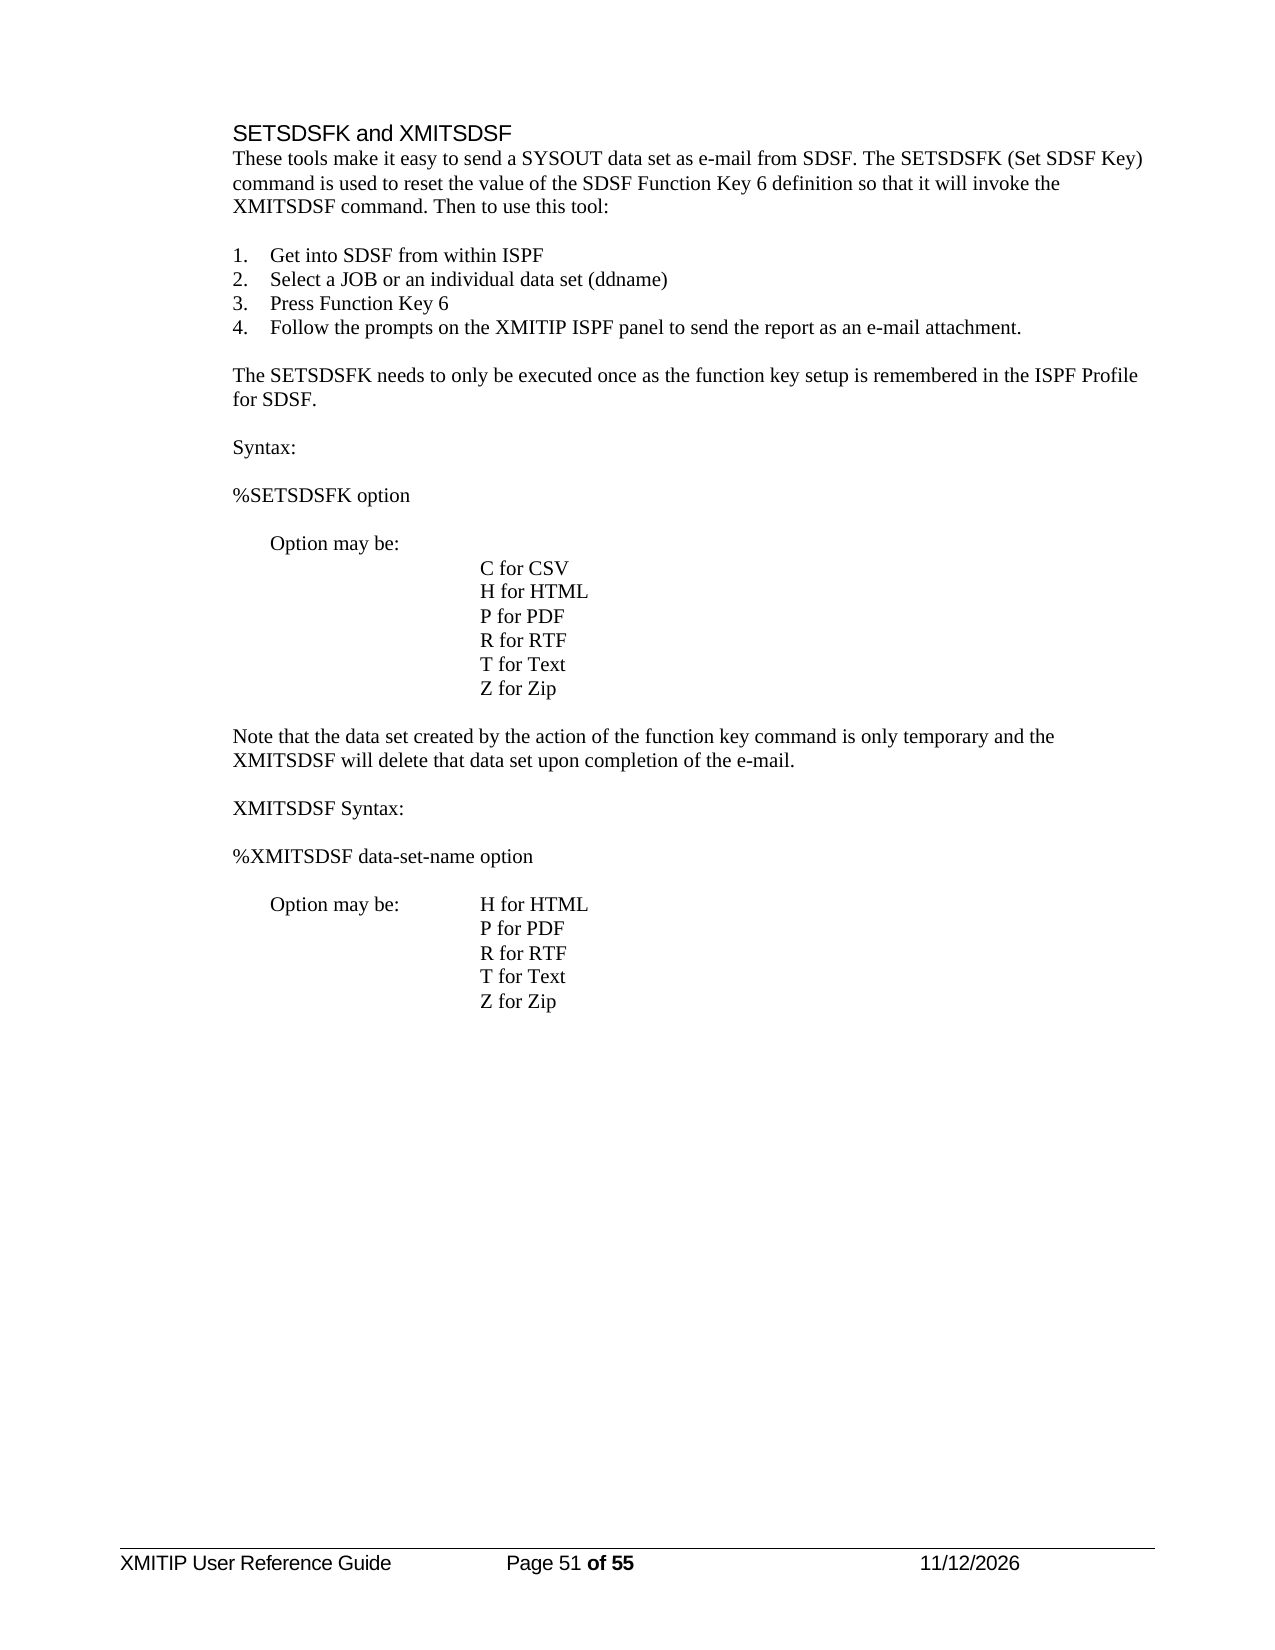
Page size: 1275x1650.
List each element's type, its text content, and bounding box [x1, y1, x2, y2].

text Option may be: H for HTML [270, 892, 1155, 916]
text T for Text [270, 964, 1155, 988]
text Note that the data set created by the action of the function key command is only temporary and the XMITSDSF will delete that data set upon completion of the e-mail. [232, 724, 1155, 772]
list Select a JOB or an individual data set (ddname) [232, 267, 1155, 291]
text XMITSDSF Syntax: [232, 796, 1155, 820]
list Follow the prompts on the XMITIP ISPF panel to send the report as an e-mail attachment. [232, 315, 1155, 339]
text C for CSV [270, 555, 1155, 579]
text T for Text [270, 652, 1155, 676]
text Syntax: [232, 435, 1155, 459]
list Press Function Key 6 [232, 291, 1155, 315]
text R for RTF [270, 628, 1155, 652]
text Z for Zip [270, 676, 1155, 700]
subtitle SETSDSFK and XMITSDSF [232, 120, 1155, 146]
text The SETSDSFK needs to only be executed once as the function key setup is remembered in the ISPF Profile for SDSF. [232, 363, 1155, 411]
text These tools make it easy to send a SYSOUT data set as e-mail from SDSF. The SETSDSFK (Set SDSF Key) command is used to reset the value of the SDSF Function Key 6 definition so that it will invoke the XMITSDSF command. Then to use this tool: [232, 146, 1155, 218]
text H for HTML [270, 579, 1155, 603]
text %XMITSDSF data-set-name option [232, 844, 1155, 868]
text %SETSDSFK option [232, 483, 1155, 507]
text P for PDF [270, 916, 1155, 940]
text P for PDF [270, 603, 1155, 628]
text Option may be: [270, 531, 1155, 555]
text R for RTF [270, 940, 1155, 964]
list Get into SDSF from within ISPF [232, 243, 1155, 267]
text Z for Zip [270, 988, 1155, 1013]
